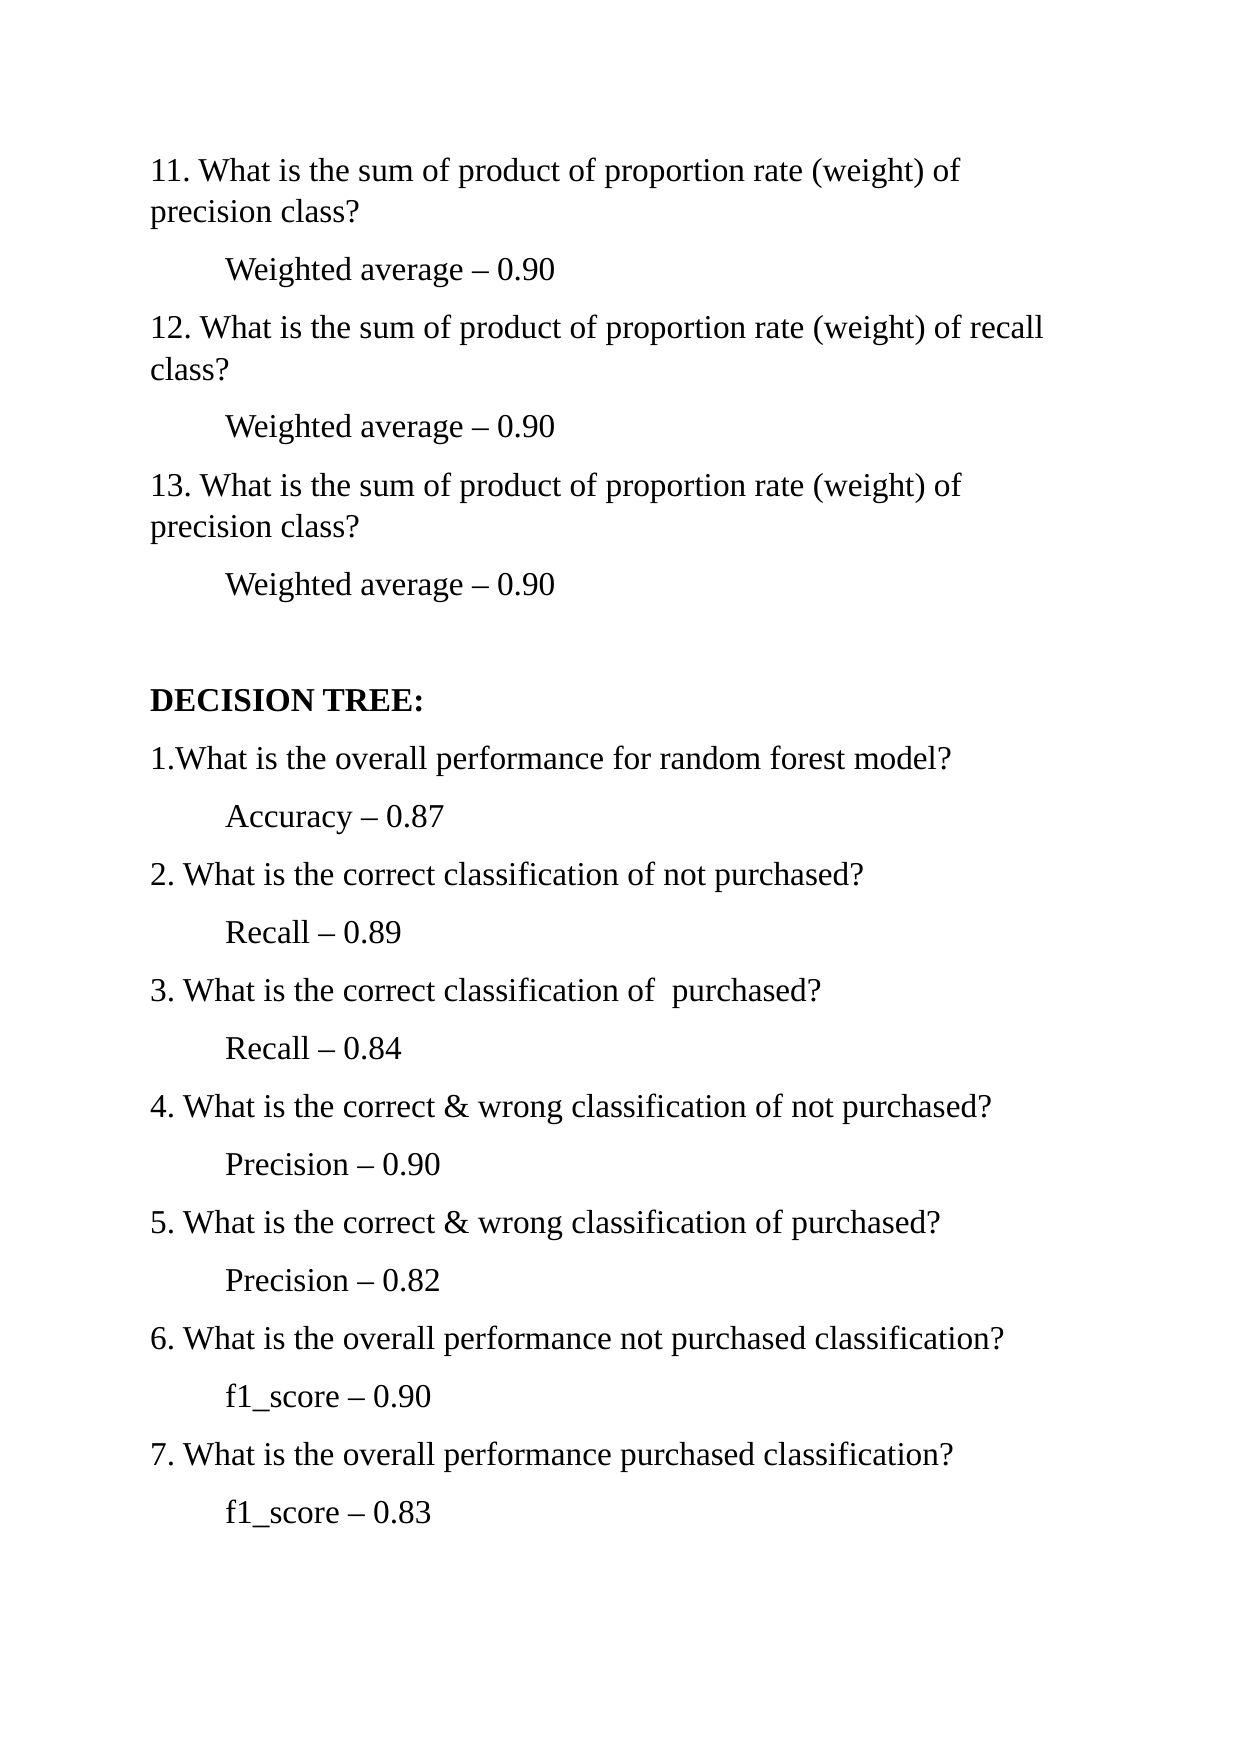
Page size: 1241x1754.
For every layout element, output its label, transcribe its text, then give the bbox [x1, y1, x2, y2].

text DECISION TREE: [150, 680, 1090, 718]
text 1.What is the overall performance for random forest model? [150, 738, 1090, 777]
text 2. What is the correct classification of not purchased? [150, 854, 1090, 893]
text Weighted average – 0.90 [150, 249, 1090, 288]
text f1_score – 0.90 [150, 1376, 1090, 1415]
text Weighted average – 0.90 [150, 407, 1090, 445]
text Recall – 0.84 [150, 1028, 1090, 1067]
text 5. What is the correct & wrong classification of purchased? [150, 1202, 1090, 1241]
text 3. What is the correct classification of purchased? [150, 970, 1090, 1009]
text Accuracy – 0.87 [150, 796, 1090, 834]
text 7. What is the overall performance purchased classification? [150, 1434, 1090, 1473]
text 4. What is the correct & wrong classification of not purchased? [150, 1086, 1090, 1125]
text 6. What is the overall performance not purchased classification? [150, 1318, 1090, 1357]
text Precision – 0.90 [150, 1144, 1090, 1183]
text 11. What is the sum of product of proportion rate (weight) of precision class? [150, 150, 1090, 230]
text Weighted average – 0.90 [150, 564, 1090, 602]
text Recall – 0.89 [150, 912, 1090, 951]
text f1_score – 0.83 [150, 1492, 1090, 1531]
text 13. What is the sum of product of proportion rate (weight) of precision class? [150, 465, 1090, 544]
text 12. What is the sum of product of proportion rate (weight) of recall class? [150, 307, 1090, 387]
text Precision – 0.82 [150, 1260, 1090, 1299]
